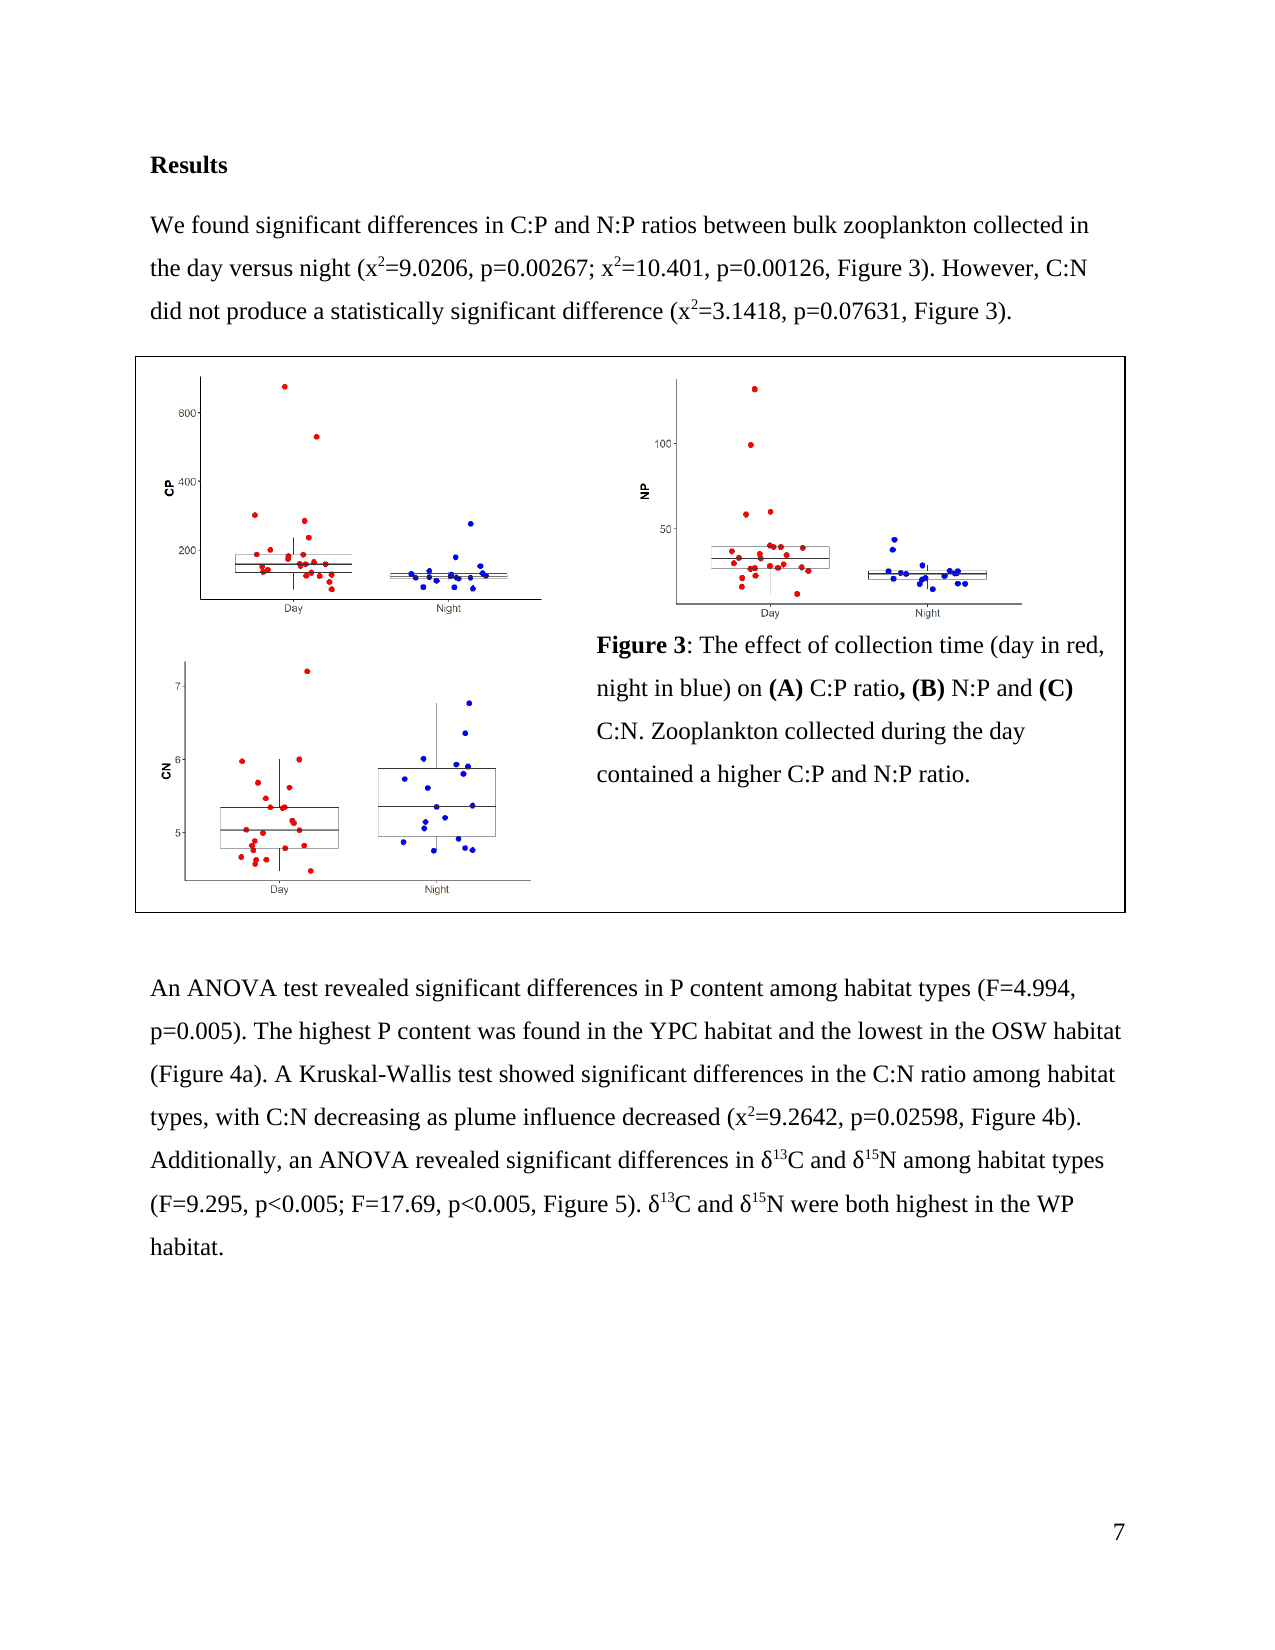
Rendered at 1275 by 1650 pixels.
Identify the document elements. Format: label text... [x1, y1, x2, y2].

text Results [150, 150, 1125, 179]
picture [152, 364, 587, 624]
picture [149, 650, 577, 904]
table_header Figure 3: The effect of collection time (day in red, night in blue) on (A) C:P ratio, (B) N:P and (C) C:N. Zooplankton collected during the day contained a higher C:P and N:P ratio. [136, 357, 1124, 912]
picture [627, 366, 1069, 629]
text An ANOVA test revealed significant differences in P content among habitat types (F=4.994, p=0.005). The highest P content was found in the YPC habitat and the lowest in the OSW habitat (Figure 4a). A Kruskal-Wallis test showed significant differences in the C:N ratio among habitat types, with C:N decreasing as plume influence decreased (x2=9.2642, p=0.02598, Figure 4b). Additionally, an ANOVA revealed significant differences in δ13C and δ15N among habitat types (F=9.295, p<0.005; F=17.69, p<0.005, Figure 5). δ13C and δ15N were both highest in the WP habitat. [150, 973, 1125, 1261]
text We found significant differences in C:P and N:P ratios between bulk zooplankton collected in the day versus night (x2=9.0206, p=0.00267; x2=10.401, p=0.00126, Figure 3). However, C:N did not produce a statistically significant difference (x2=3.1418, p=0.07631, Figure 3). [150, 210, 1125, 325]
